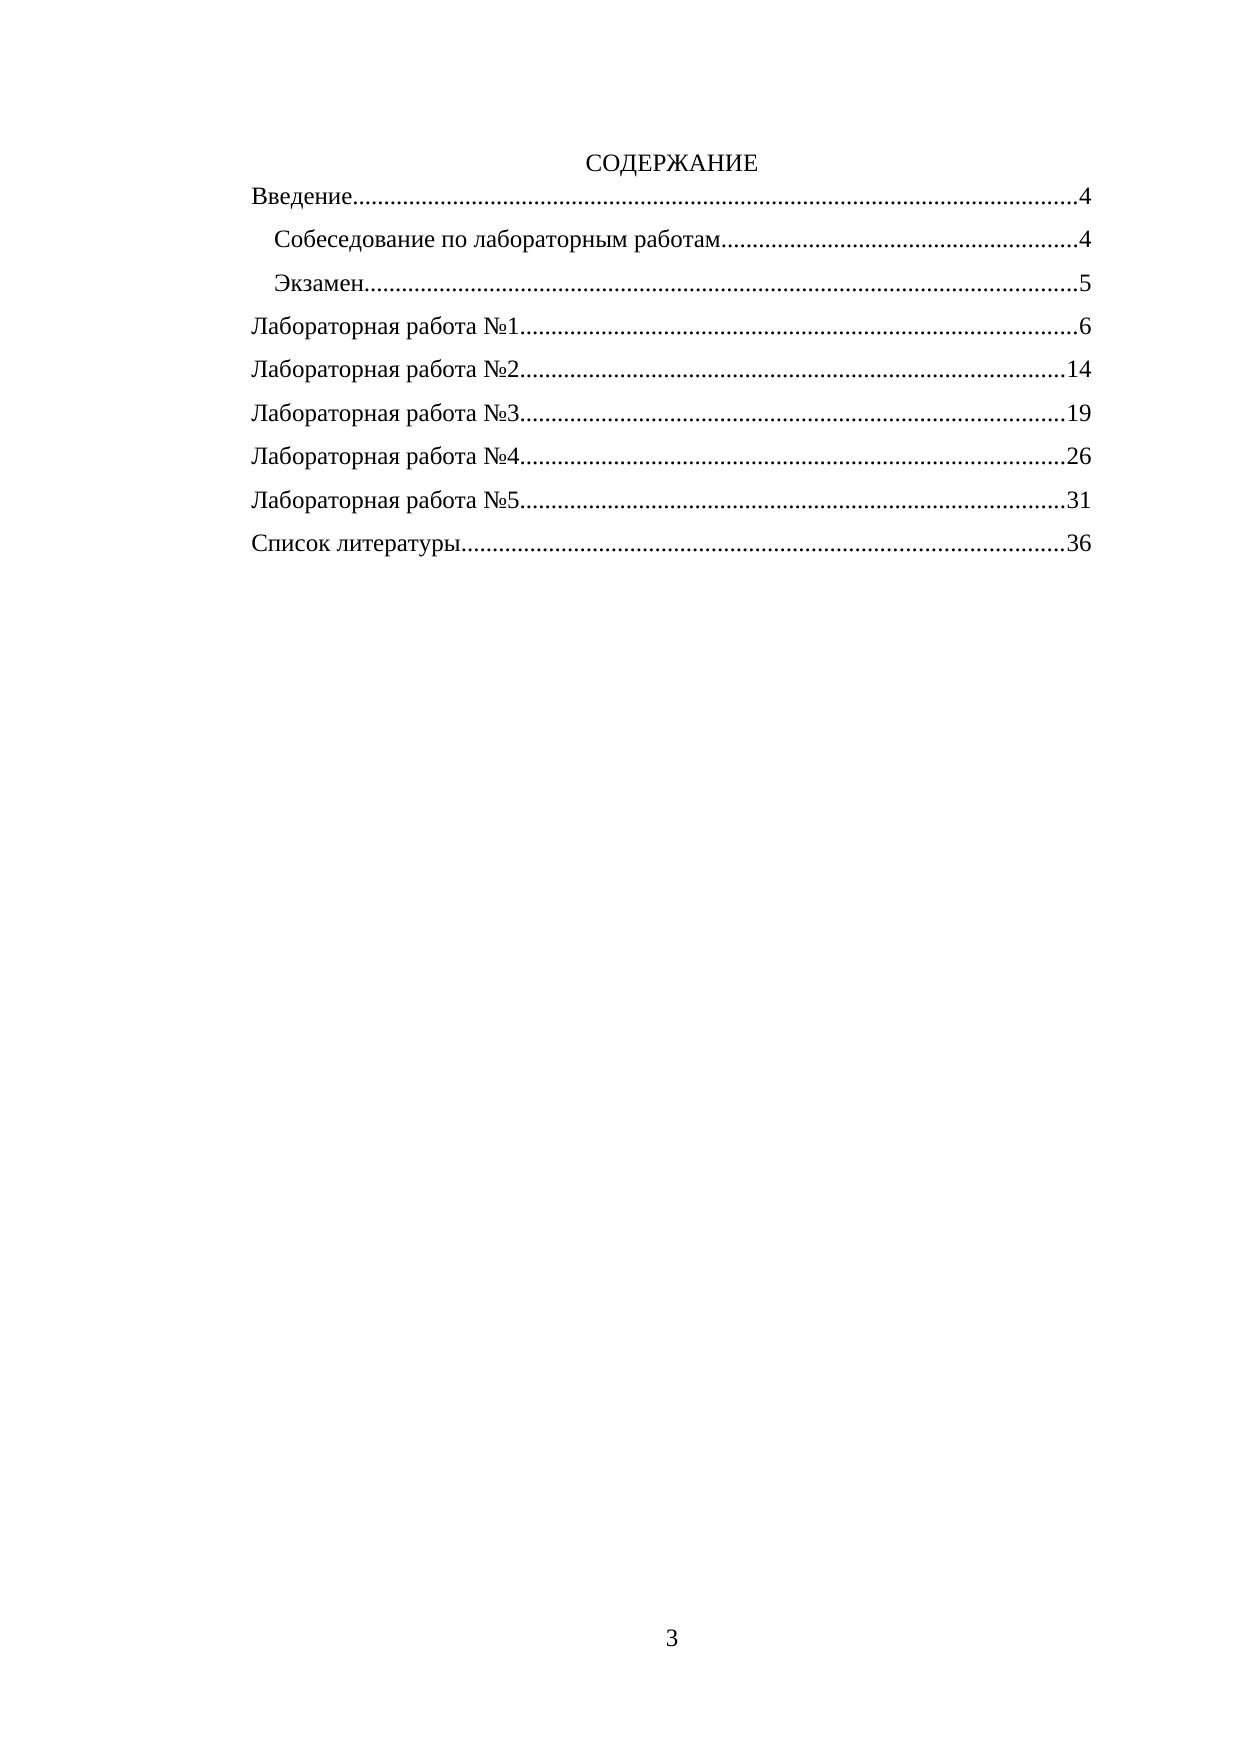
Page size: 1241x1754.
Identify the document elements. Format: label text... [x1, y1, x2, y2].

text Собеседование по лабораторным работам 4 [200, 224, 1092, 253]
text Лабораторная работа №5 31 [177, 485, 1092, 513]
text Экзамен 5 [200, 268, 1092, 296]
text Лабораторная работа №4 26 [177, 441, 1092, 470]
text Список литературы 36 [177, 528, 1092, 557]
text Лабораторная работа №3 19 [177, 398, 1092, 427]
text Лабораторная работа №1 6 [177, 311, 1092, 340]
text СОДЕРЖАНИЕ [177, 148, 1092, 176]
text Лабораторная работа №2 14 [177, 354, 1092, 383]
text Введение 4 [177, 181, 1092, 209]
